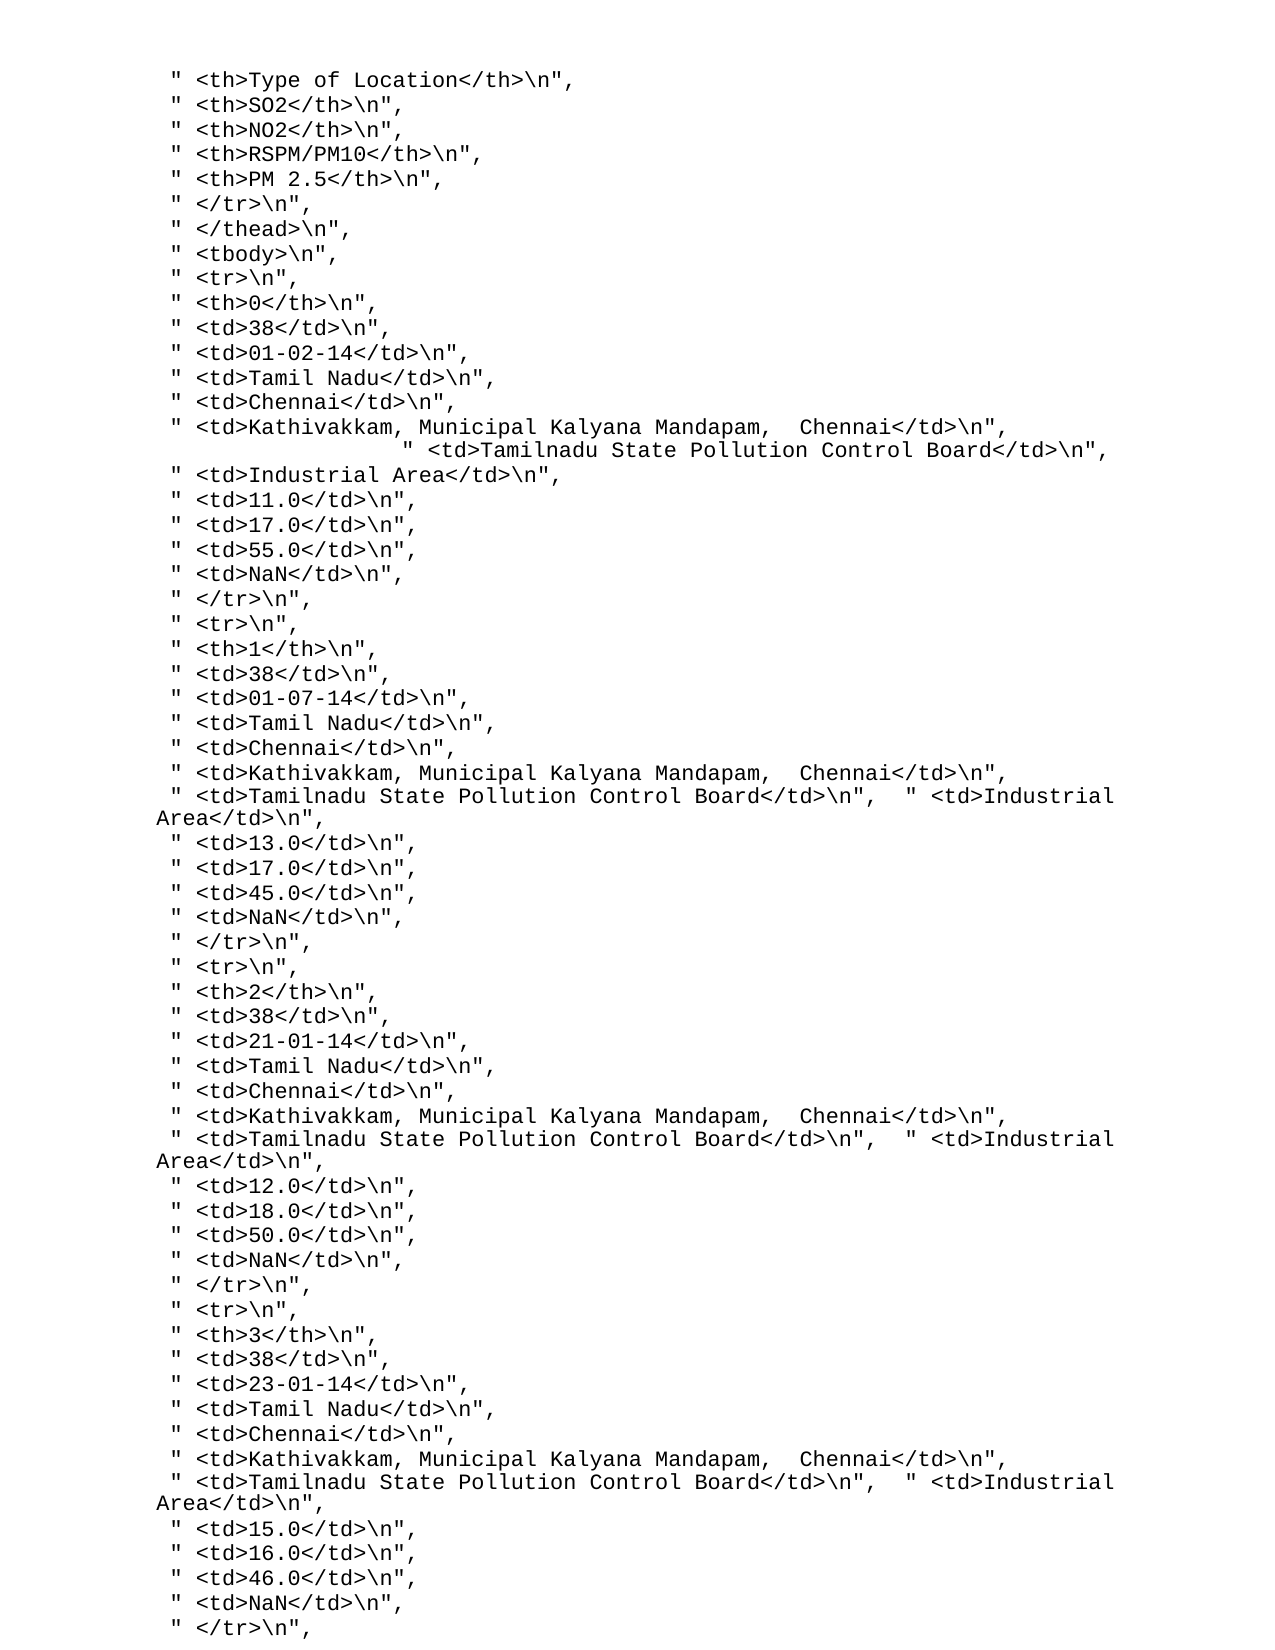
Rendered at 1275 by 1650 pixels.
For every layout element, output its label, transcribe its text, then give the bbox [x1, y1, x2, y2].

text " <tr>\n", [156, 613, 1203, 638]
text " </tr>\n", [156, 1274, 1203, 1299]
text " <tr>\n", [156, 1299, 1203, 1324]
text " <th>PM 2.5</th>\n", [156, 168, 1203, 193]
text " <td>50.0</td>\n", [156, 1224, 1203, 1249]
text " <td>45.0</td>\n", [156, 882, 1203, 906]
text " <td>Chennai</td>\n", [156, 737, 1203, 762]
text " <td>Tamil Nadu</td>\n", [156, 712, 1203, 737]
text " <td>Tamil Nadu</td>\n", [156, 367, 1203, 391]
text " <td>Chennai</td>\n", [156, 1423, 1203, 1448]
text " <td>Tamilnadu State Pollution Control Board</td>\n", " <td>Industrial Area</td>\n", [156, 1128, 1115, 1174]
text " <td>01-07-14</td>\n", [156, 688, 1203, 712]
text " <tr>\n", [156, 267, 1203, 292]
text " </tr>\n", [156, 1617, 1203, 1642]
text " <th>1</th>\n", [156, 638, 1203, 663]
text " <td>Kathivakkam, Municipal Kalyana Mandapam, Chennai</td>\n", [156, 762, 1023, 785]
text " <td>NaN</td>\n", [156, 1592, 1203, 1617]
text " <th>RSPM/PM10</th>\n", [156, 143, 1203, 168]
text " <td>NaN</td>\n", [156, 1249, 1203, 1274]
text " <td>13.0</td>\n", [156, 832, 1203, 857]
text " <td>Tamilnadu State Pollution Control Board</td>\n", " <td>Industrial Area</td>\n", [156, 786, 1115, 832]
text " <td>Tamil Nadu</td>\n", [156, 1055, 1203, 1080]
text " <th>3</th>\n", [156, 1324, 1203, 1348]
text " <tr>\n", [156, 956, 1203, 981]
text " <td>23-01-14</td>\n", [156, 1373, 1203, 1398]
text " <td>17.0</td>\n", [156, 514, 1203, 539]
text " <td>12.0</td>\n", [156, 1175, 1203, 1200]
text " <td>NaN</td>\n", [156, 906, 1203, 931]
text " <td>55.0</td>\n", [156, 539, 1203, 564]
text " <th>Type of Location</th>\n", [156, 69, 1203, 94]
text " <td>21-01-14</td>\n", [156, 1030, 1203, 1055]
text " <td>11.0</td>\n", [156, 489, 1203, 514]
text " </tr>\n", [156, 588, 1203, 613]
text " <td>01-02-14</td>\n", [156, 342, 1203, 367]
text " </tr>\n", [156, 193, 1203, 218]
text " <th>0</th>\n", [156, 292, 1203, 317]
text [156, 1471, 1115, 1517]
text " <td>Tamil Nadu</td>\n", [156, 1398, 1203, 1423]
text " <td>38</td>\n", [156, 317, 1203, 342]
text " </tr>\n", [156, 931, 1203, 956]
text " <td>18.0</td>\n", [156, 1200, 1203, 1224]
text " <th>2</th>\n", [156, 981, 1203, 1006]
text " <td>38</td>\n", [156, 1006, 1203, 1030]
text " <td>Tamilnadu State Pollution Control Board</td>\n", [0, 440, 1110, 464]
text " <td>15.0</td>\n", [156, 1518, 1203, 1543]
text " </thead>\n", [156, 218, 1203, 243]
text " <td>Chennai</td>\n", [156, 391, 1203, 416]
text " <td>38</td>\n", [156, 1348, 1203, 1373]
text " <td>Industrial Area</td>\n", [156, 464, 1203, 489]
text " <th>SO2</th>\n", [156, 94, 1203, 119]
text " <td>17.0</td>\n", [156, 857, 1203, 882]
text " <td>Kathivakkam, Municipal Kalyana Mandapam, Chennai</td>\n", [156, 1105, 1023, 1128]
text " <th>NO2</th>\n", [156, 119, 1203, 143]
text " <tbody>\n", [156, 243, 1203, 267]
text " <td>16.0</td>\n", [156, 1543, 1203, 1567]
text " <td>38</td>\n", [156, 663, 1203, 688]
text " <td>46.0</td>\n", [156, 1567, 1203, 1592]
text " <td>NaN</td>\n", [156, 564, 1203, 588]
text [156, 1448, 1023, 1471]
text " <td>Kathivakkam, Municipal Kalyana Mandapam, Chennai</td>\n", [156, 416, 1023, 439]
text " <td>Chennai</td>\n", [156, 1080, 1203, 1105]
